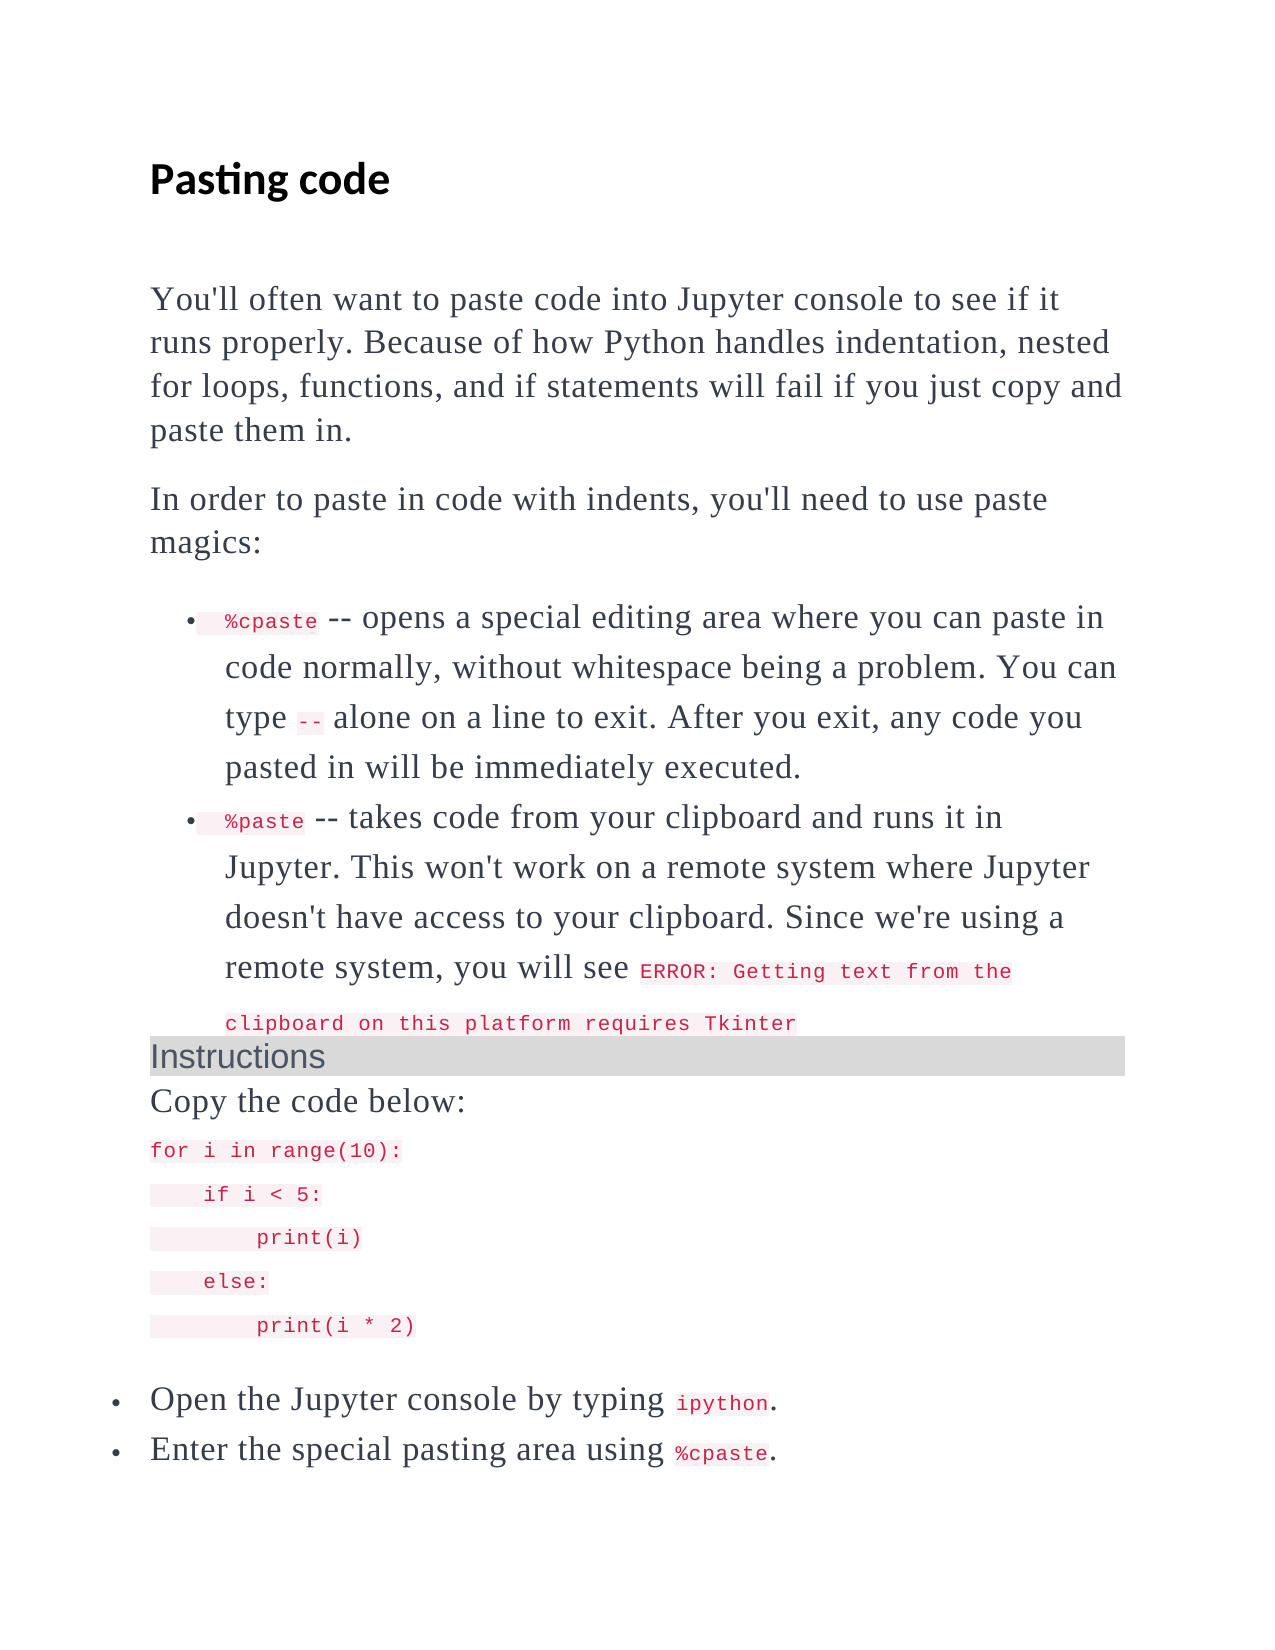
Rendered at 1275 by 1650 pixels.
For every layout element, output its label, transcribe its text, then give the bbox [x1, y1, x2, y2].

text for i in range(10): [150, 1120, 1125, 1163]
text You'll often want to paste code into Jupyter console to see if it runs properly. Because of how Python handles indentation, nested for loops, functions, and if statements will fail if you just copy and paste them in. [150, 274, 1125, 449]
list %cpaste -- opens a special editing area where you can paste in code normally, without whitespace being a problem. You can type -- alone on a line to exit. After you exit, any code you pasted in will be immediately executed. [187, 586, 1125, 786]
text Instructions [150, 1036, 1125, 1076]
text if i < 5: [150, 1163, 1125, 1207]
text Pasting code [150, 150, 1125, 206]
list Open the Jupyter console by typing ipython. [112, 1368, 1125, 1418]
text print(i) [150, 1207, 1125, 1251]
list Enter the special pasting area using %cpaste. [112, 1418, 1125, 1468]
text else: [150, 1251, 1125, 1295]
list %paste -- takes code from your clipboard and runs it in Jupyter. This won't work on a remote system where Jupyter doesn't have access to your clipboard. Since we're using a remote system, you will see ERROR: Getting text from the clipboard on this platform requires Tkinter [187, 786, 1125, 1036]
text Copy the code below: [150, 1076, 1125, 1120]
text print(i * 2) [150, 1295, 1125, 1338]
text In order to paste in code with indents, you'll need to use paste magics: [150, 474, 1125, 561]
